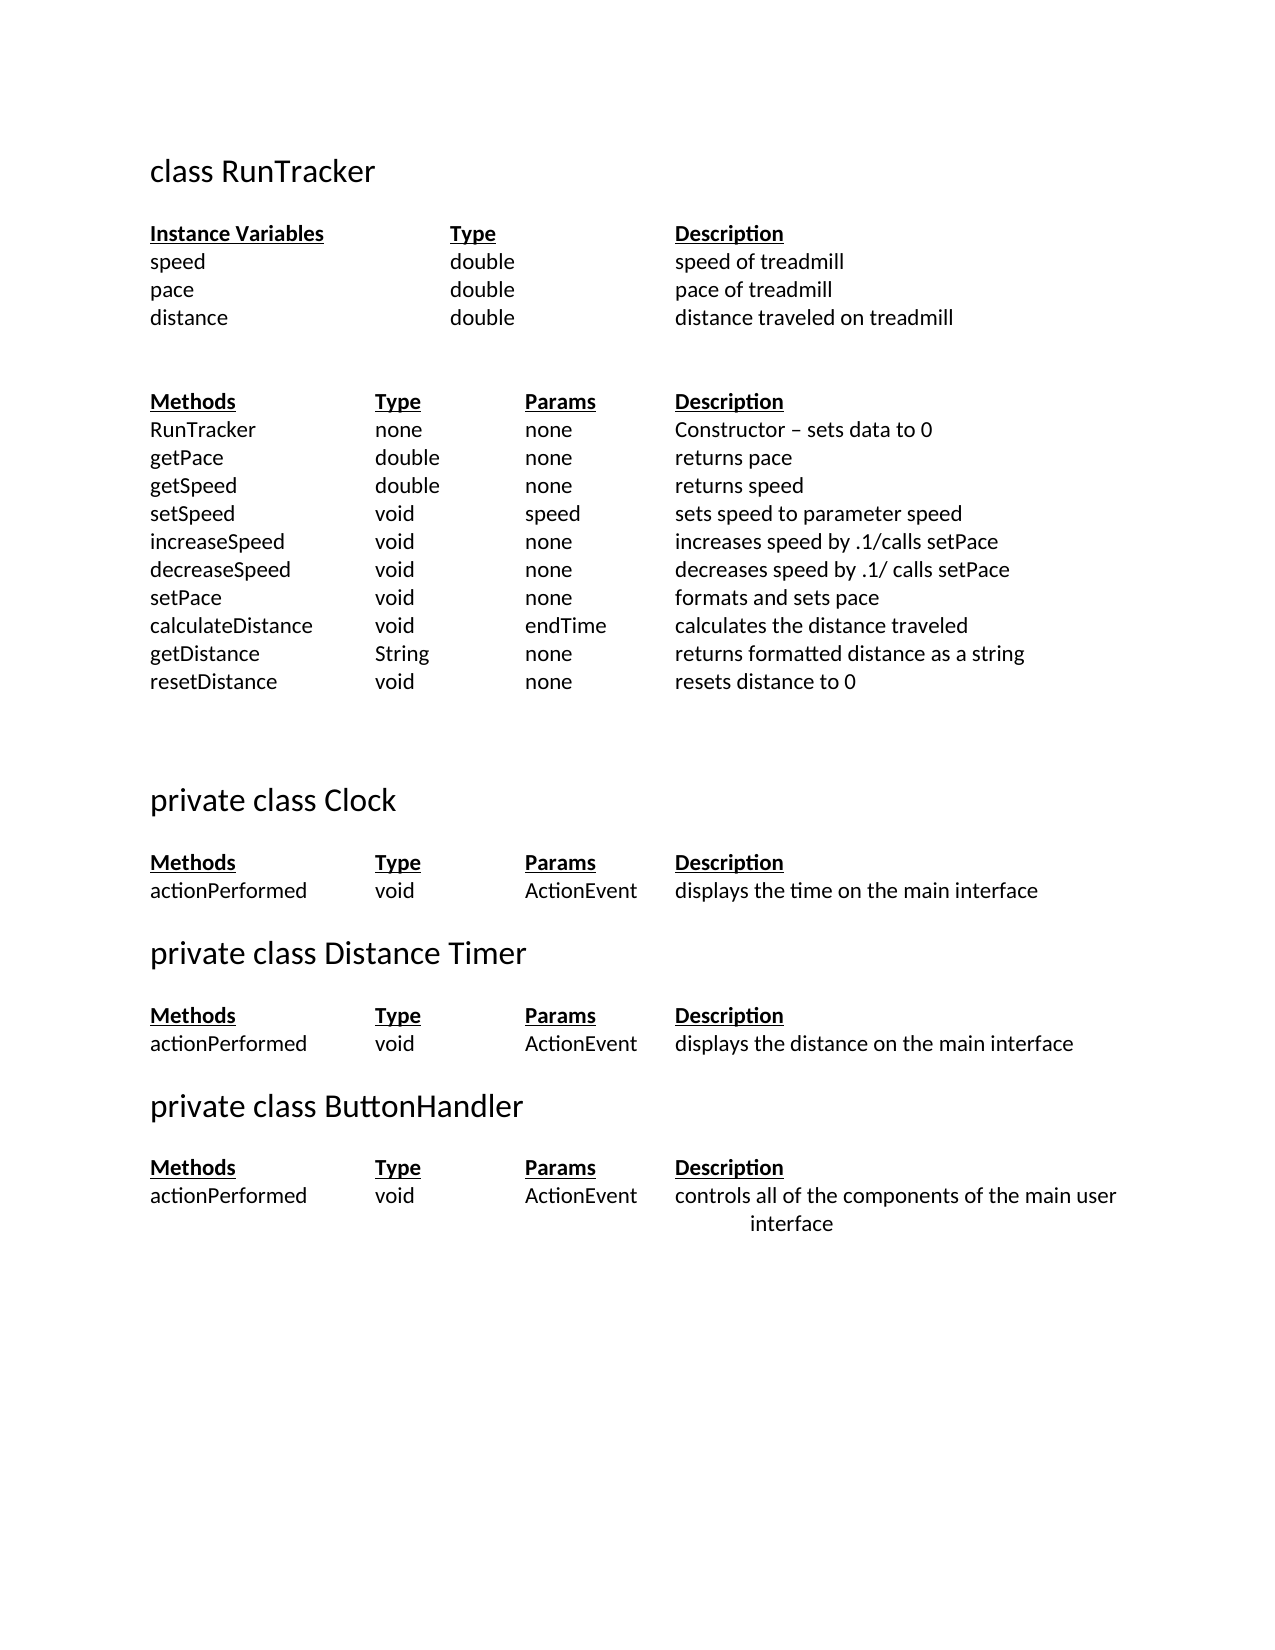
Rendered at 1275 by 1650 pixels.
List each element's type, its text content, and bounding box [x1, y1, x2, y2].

text Instance Variables Type Description [150, 219, 1125, 247]
text actionPerformed void ActionEvent controls all of the components of the main user interface [150, 1182, 1125, 1238]
text pace double pace of treadmill [150, 275, 1125, 303]
text private class ButtonHandler [150, 1085, 1125, 1126]
text RunTracker none none Constructor – sets data to 0 [150, 415, 1125, 443]
text decreaseSpeed void none decreases speed by .1/ calls setPace [150, 555, 1125, 583]
text getDistance String none returns formatted distance as a string [150, 639, 1125, 667]
text class RunTracker [150, 150, 1125, 191]
text resetDistance void none resets distance to 0 [150, 667, 1125, 695]
text setPace void none formats and sets pace [150, 583, 1125, 611]
text actionPerformed void ActionEvent displays the time on the main interface [150, 876, 1125, 904]
text distance double distance traveled on treadmill [150, 303, 1125, 331]
text increaseSpeed void none increases speed by .1/calls setPace [150, 527, 1125, 555]
text getPace double none returns pace [150, 443, 1125, 471]
text private class Clock [150, 779, 1125, 820]
text private class Distance Timer [150, 932, 1125, 973]
text Methods Type Params Description [150, 1153, 1125, 1182]
text Methods Type Params Description [150, 848, 1125, 876]
text actionPerformed void ActionEvent displays the distance on the main interface [150, 1029, 1125, 1057]
text Methods Type Params Description [150, 1001, 1125, 1029]
text calculateDistance void endTime calculates the distance traveled [150, 611, 1125, 639]
text Methods Type Params Description [150, 387, 1125, 415]
text setSpeed void speed sets speed to parameter speed [150, 499, 1125, 527]
text speed double speed of treadmill [150, 247, 1125, 275]
text getSpeed double none returns speed [150, 471, 1125, 499]
